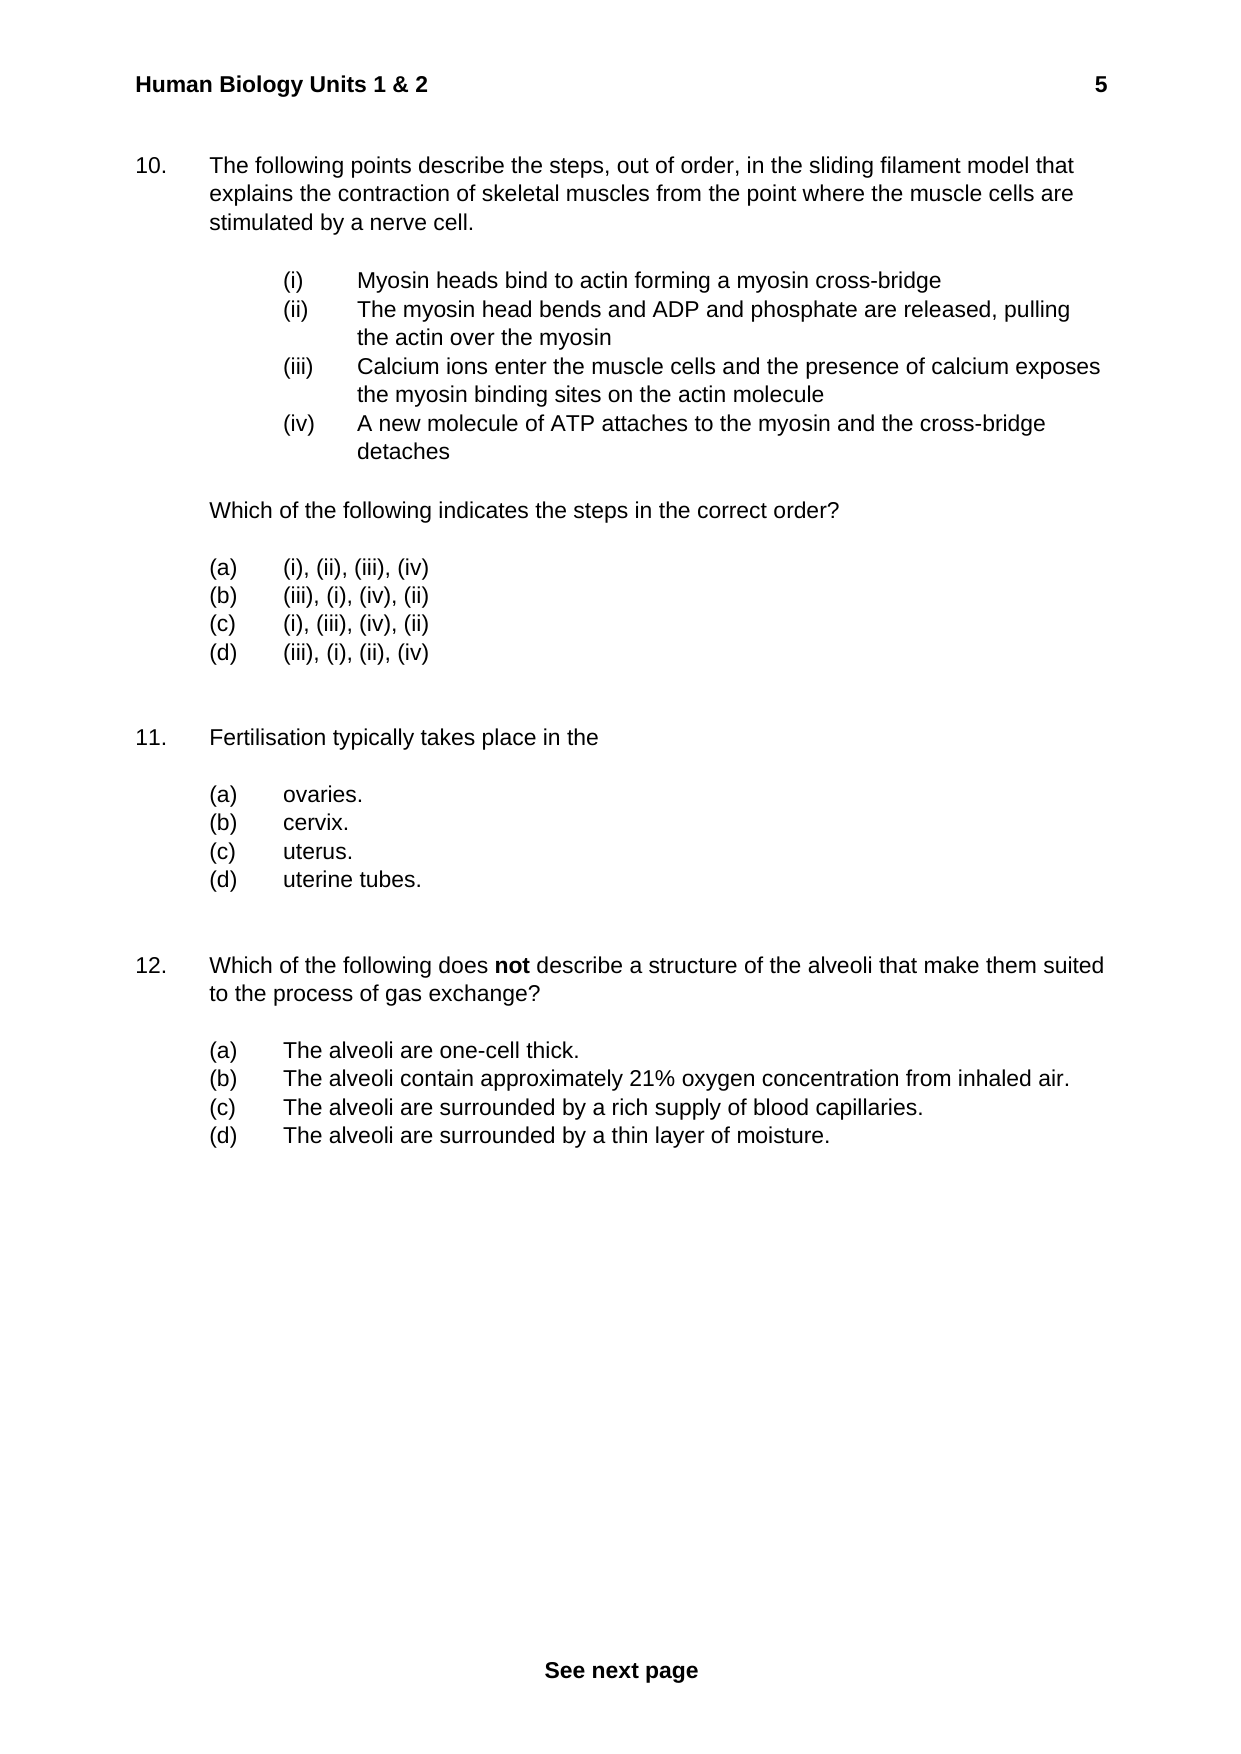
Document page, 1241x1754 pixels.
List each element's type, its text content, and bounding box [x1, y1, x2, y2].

text (a) The alveoli are one-cell thick. [135, 1037, 1107, 1063]
text (iii) Calcium ions enter the muscle cells and the presence of calcium exposes the myosin binding sites on the actin molecule [135, 353, 1107, 407]
text (a) ovaries. [135, 781, 1107, 807]
text 11. Fertilisation typically takes place in the [135, 724, 1107, 750]
text Which of the following indicates the steps in the correct order? [135, 497, 1107, 523]
text (ii) The myosin head bends and ADP and phosphate are released, pulling the actin over the myosin [135, 296, 1107, 351]
text 12. Which of the following does not describe a structure of the alveoli that make them suited to the process of gas exchange? [135, 952, 1107, 1006]
text (iv) A new molecule of ATP attaches to the myosin and the cross-bridge detaches [135, 409, 1107, 464]
text (i) Myosin heads bind to actin forming a myosin cross-bridge [135, 267, 1107, 294]
text (b) cervix. [135, 809, 1107, 836]
text (d) uterine tubes. [135, 866, 1107, 893]
text (c) The alveoli are surrounded by a rich supply of blood capillaries. [135, 1094, 1107, 1120]
text (b) (iii), (i), (iv), (ii) [135, 582, 1107, 608]
text 10. The following points describe the steps, out of order, in the sliding filament model that explains the contraction of skeletal muscles from the point where the muscle cells are stimulated by a nerve cell. [135, 152, 1107, 235]
text (d) The alveoli are surrounded by a thin layer of moisture. [135, 1122, 1107, 1148]
text (d) (iii), (i), (ii), (iv) [135, 639, 1107, 665]
text (b) The alveoli contain approximately 21% oxygen concentration from inhaled air. [135, 1065, 1107, 1092]
text (c) (i), (iii), (iv), (ii) [135, 610, 1107, 637]
text (c) uterus. [135, 838, 1107, 864]
text (a) (i), (ii), (iii), (iv) [135, 553, 1107, 580]
